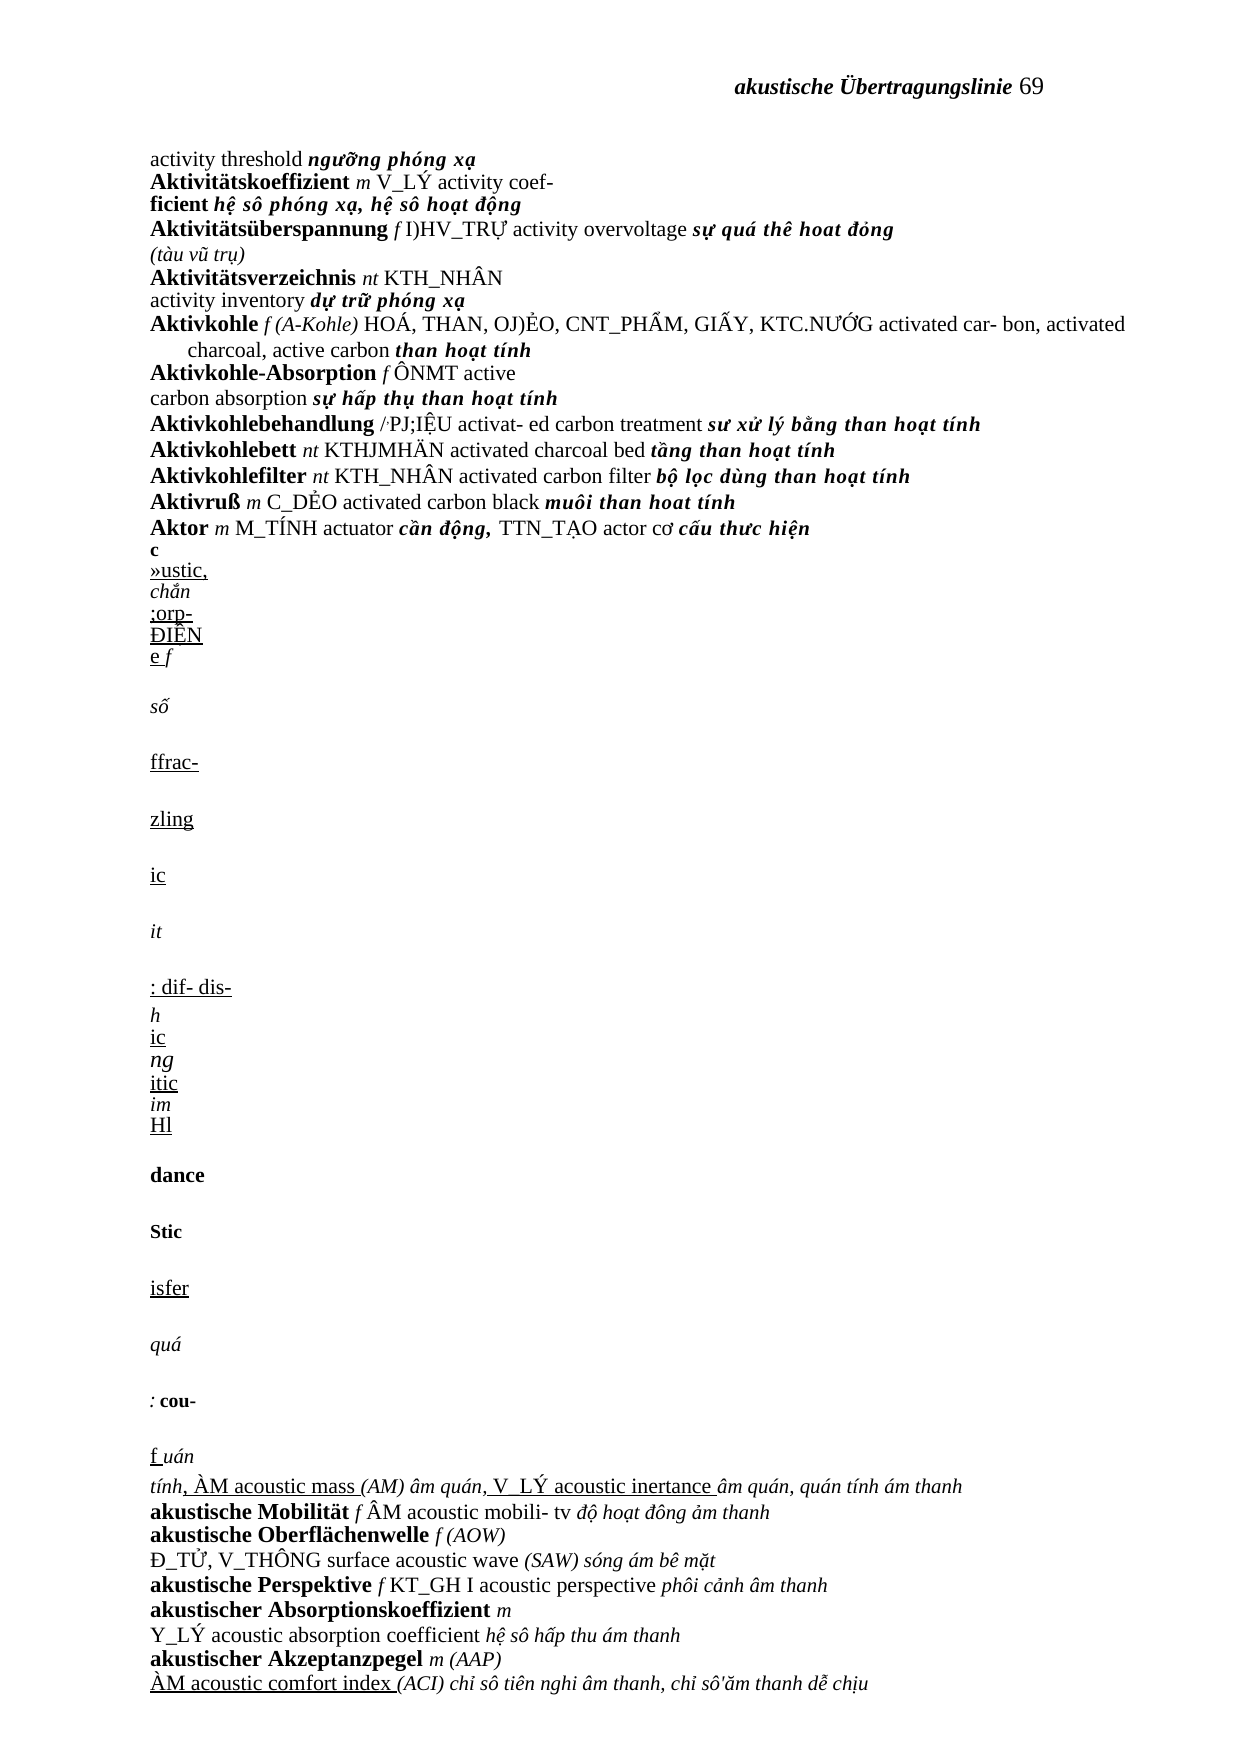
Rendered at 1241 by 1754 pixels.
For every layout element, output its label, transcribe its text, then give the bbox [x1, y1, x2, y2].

text Aktivkohlebett nt KTHJMHÄN activated charcoal bed tầng than hoạt tính [150, 437, 1153, 463]
text Đ_TỬ, V_THÔNG surface acoustic wave (SAW) sóng ám bê mặt [150, 1547, 1153, 1573]
text carbon absorption sự hấp thụ than hoạt tính [150, 385, 1153, 411]
text Aktivkohlefilter nt KTH_NHÂN activated carbon filter bộ lọc dùng than hoạt tính [150, 463, 1153, 489]
text e f [150, 646, 1153, 668]
text activity threshold ngưỡng phóng xạ [150, 149, 1153, 171]
text Aktivkohle-Absorption f ÔNMT active [150, 362, 1153, 385]
text số [150, 668, 1153, 725]
text it [150, 894, 1153, 950]
text c [150, 540, 1153, 560]
text ;orp- [150, 603, 1153, 624]
text Y_LÝ acoustic absorption coefficient hệ sô hấp thu ám thanh [150, 1623, 1153, 1648]
text Stic [150, 1194, 1153, 1250]
text ng [150, 1049, 1153, 1073]
text im [150, 1094, 1153, 1115]
text Aktivkohle f (A-Kohle) HOÁ, THAN, OJ)ẺO, CNT_PHẨM, GIẤY, KTC.NƯỚG activated car- bon, activated charcoal, active carbon than hoạt tính [150, 311, 1153, 362]
text f uán [150, 1418, 1153, 1474]
text isfer [150, 1250, 1153, 1307]
text quá [150, 1307, 1153, 1362]
text »ustic, [150, 560, 1153, 582]
text chắn [150, 582, 1153, 603]
text (tàu vũ trụ) [150, 241, 1153, 267]
text akustische Oberflächenwelle f (AOW) [150, 1524, 1153, 1547]
text Aktivkohlebehandlung /,PJ;IỆU activat- ed carbon treatment sư xử lý bằng than hoạt tính [150, 411, 1153, 437]
text Aktivitätsüberspannung f I)HV_TRỰ activity overvoltage sự quá thê hoat đỏng [150, 216, 1153, 241]
text dance [150, 1137, 1153, 1194]
text zling [150, 781, 1153, 838]
text : dif- dis- [150, 950, 1153, 1006]
text ĐIỆN [150, 624, 1153, 646]
text akustische Perspektive f KT_GH I acoustic perspective phôi cảnh âm thanh [150, 1573, 1153, 1597]
text ic [150, 838, 1153, 894]
text akustischer Absorptionskoeffizient m [150, 1597, 1153, 1623]
text akustischer Akzeptanzpegel m (AAP) [150, 1648, 1153, 1671]
text ffrac- [150, 725, 1153, 781]
text Aktivruß m C_DẺO activated carbon black muôi than hoat tính [150, 489, 1153, 514]
text activity inventory dự trữ phóng xạ [150, 289, 1153, 311]
text itic [150, 1073, 1153, 1094]
text ÀM acoustic comfort index (ACI) chỉ sô tiên nghi âm thanh, chỉ sô'ăm thanh dễ chịu [150, 1671, 1153, 1695]
text Aktivitätskoeffizient m V_LÝ activity coef- [150, 171, 1153, 194]
text h [150, 1006, 1153, 1027]
text Aktivitätsverzeichnis nt KTH_NHÂN [150, 267, 1153, 289]
text ficient hệ sô phóng xạ, hệ sô hoạt động [150, 194, 1153, 216]
text ic [150, 1027, 1153, 1049]
text Aktor m M_TÍNH actuator cần động, TTN_TẠO actor cơ cấu thưc hiện [150, 514, 1153, 540]
text akustische Mobilität f ÂM acoustic mobili- tv độ hoạt đông ảm thanh [150, 1499, 1153, 1524]
text Hl [150, 1115, 1153, 1137]
text tính, ÀM acoustic mass (AM) âm quán, V_LÝ acoustic inertance âm quán, quán tính ám thanh [150, 1474, 1153, 1499]
text : cou- [150, 1362, 1153, 1418]
